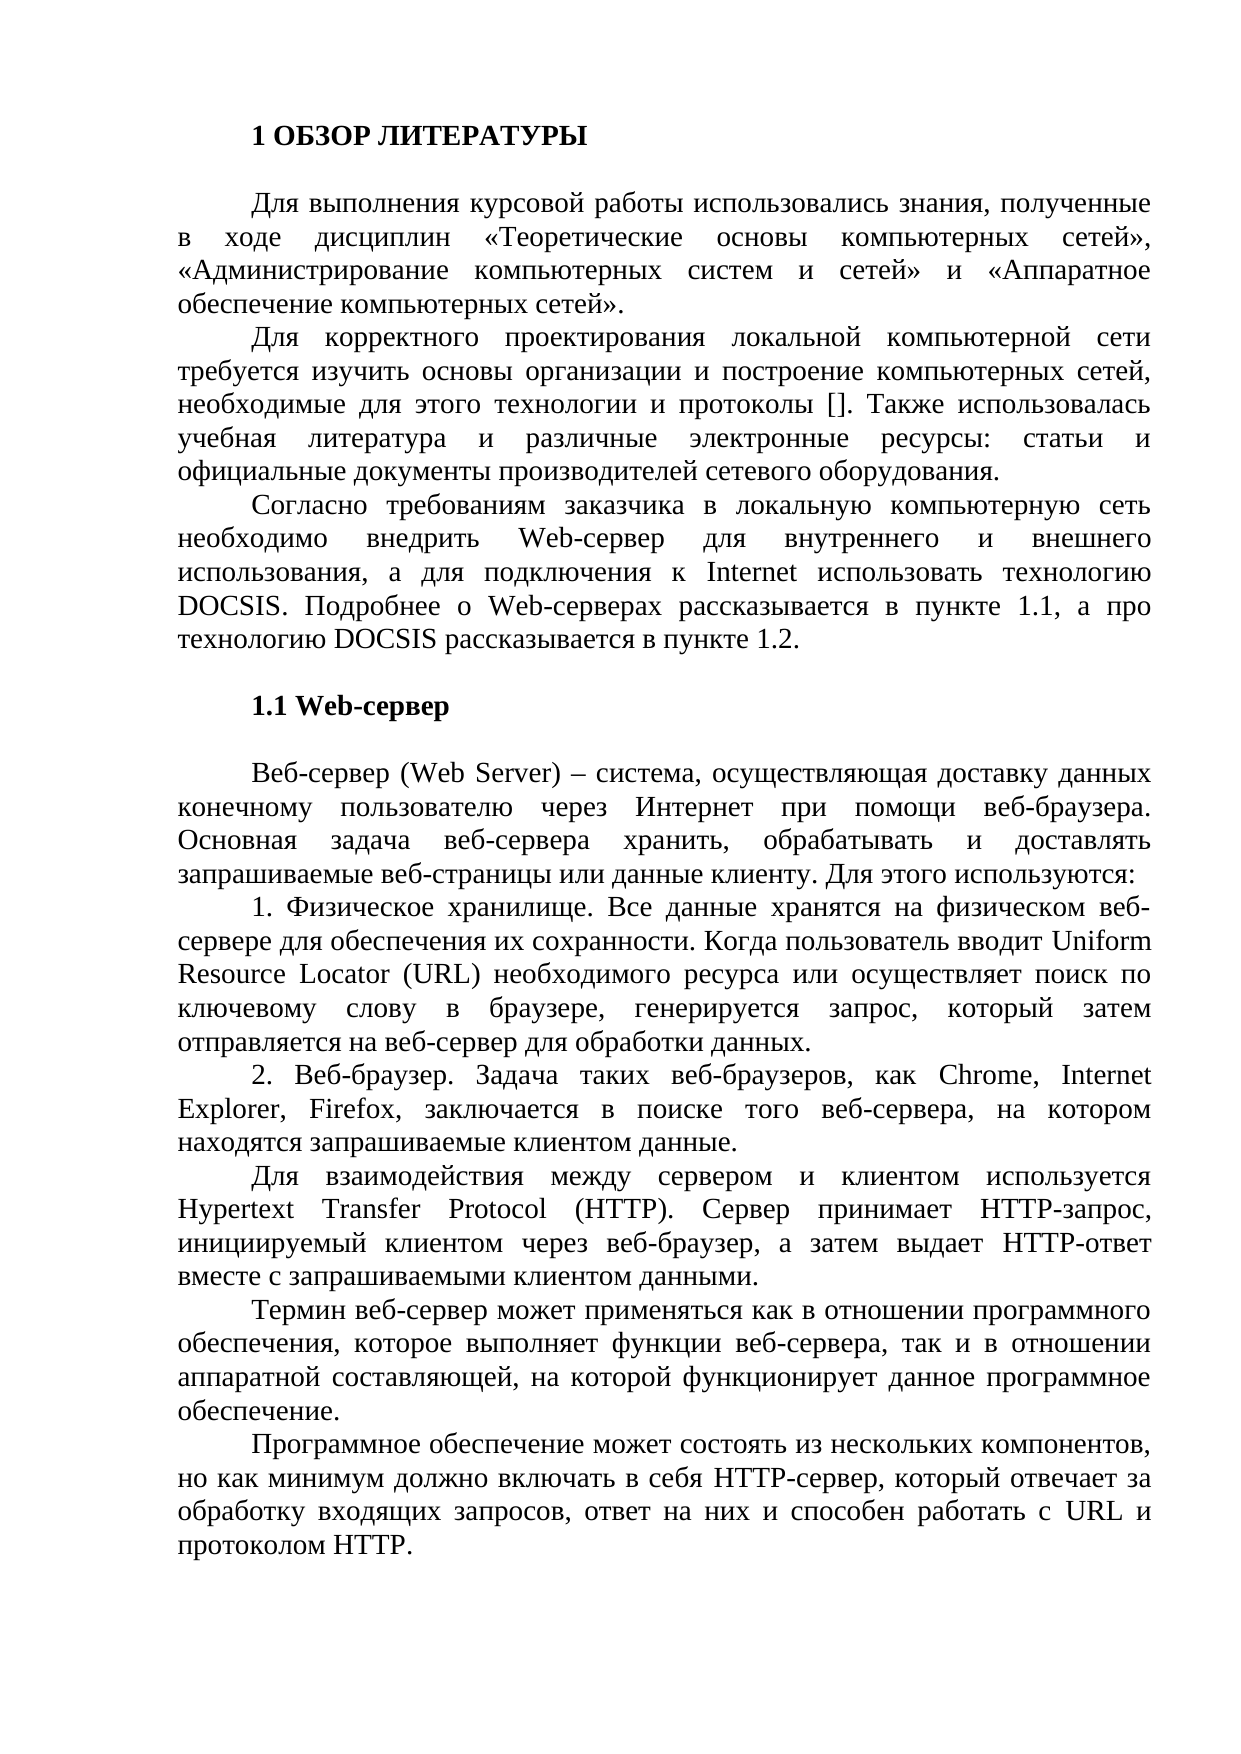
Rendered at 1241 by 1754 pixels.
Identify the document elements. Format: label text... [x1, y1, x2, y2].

text Термин веб-сервер может применяться как в отношении программного обеспечения, которое выполняет функции веб-сервера, так и в отношении аппаратной составляющей, на которой функционирует данное программное обеспечение. [177, 1292, 1152, 1426]
text Для взаимодействия между сервером и клиентом используется Hypertext Transfer Protocol (HTTP). Сервер принимает HTTP-запрос, инициируемый клиентом через веб-браузер, а затем выдает HTTP-ответ вместе с запрашиваемыми клиентом данными. [177, 1158, 1152, 1292]
text Согласно требованиям заказчика в локальную компьютерную сеть необходимо внедрить Web-сервер для внутреннего и внешнего использования, а для подключения к Internet использовать технологию DOCSIS. Подробнее о Web-серверах рассказывается в пункте 1.1, а про технологию DOCSIS рассказывается в пункте 1.2. [177, 487, 1152, 655]
text Программное обеспечение может состоять из нескольких компонентов, но как минимум должно включать в себя HTTP-сервер, который отвечает за обработку входящих запросов, ответ на них и способен работать с URL и протоколом HTTP. [177, 1426, 1152, 1560]
text Для выполнения курсовой работы использовались знания, полученные в ходе дисциплин «Теоретические основы компьютерных сетей», «Администрирование компьютерных систем и сетей» и «Аппаратное обеспечение компьютерных сетей». [177, 185, 1152, 319]
text 1 ОБЗОР ЛИТЕРАТУРЫ [177, 118, 1152, 152]
text 1.1 Web-сервер [177, 688, 1152, 722]
text 1. Физическое хранилище. Все данные хранятся на физическом веб-сервере для обеспечения их сохранности. Когда пользователь вводит Uniform Resource Locator (URL) необходимого ресурса или осуществляет поиск по ключевому слову в браузере, генерируется запрос, который затем отправляется на веб-сервер для обработки данных. [177, 889, 1152, 1057]
text Веб-сервер (Web Server) – система, осуществляющая доставку данных конечному пользователю через Интернет при помощи веб-браузера. Основная задача веб-сервера хранить, обрабатывать и доставлять запрашиваемые веб-страницы или данные клиенту. Для этого используются: [177, 755, 1152, 889]
text Для корректного проектирования локальной компьютерной сети требуется изучить основы организации и построение компьютерных сетей, необходимые для этого технологии и протоколы []. Также использовалась учебная литература и различные электронные ресурсы: статьи и официальные документы производителей сетевого оборудования. [177, 319, 1152, 487]
text 2. Веб-браузер. Задача таких веб-браузеров, как Chrome, Internet Explorer, Firefox, заключается в поиске того веб-сервера, на котором находятся запрашиваемые клиентом данные. [177, 1057, 1152, 1158]
